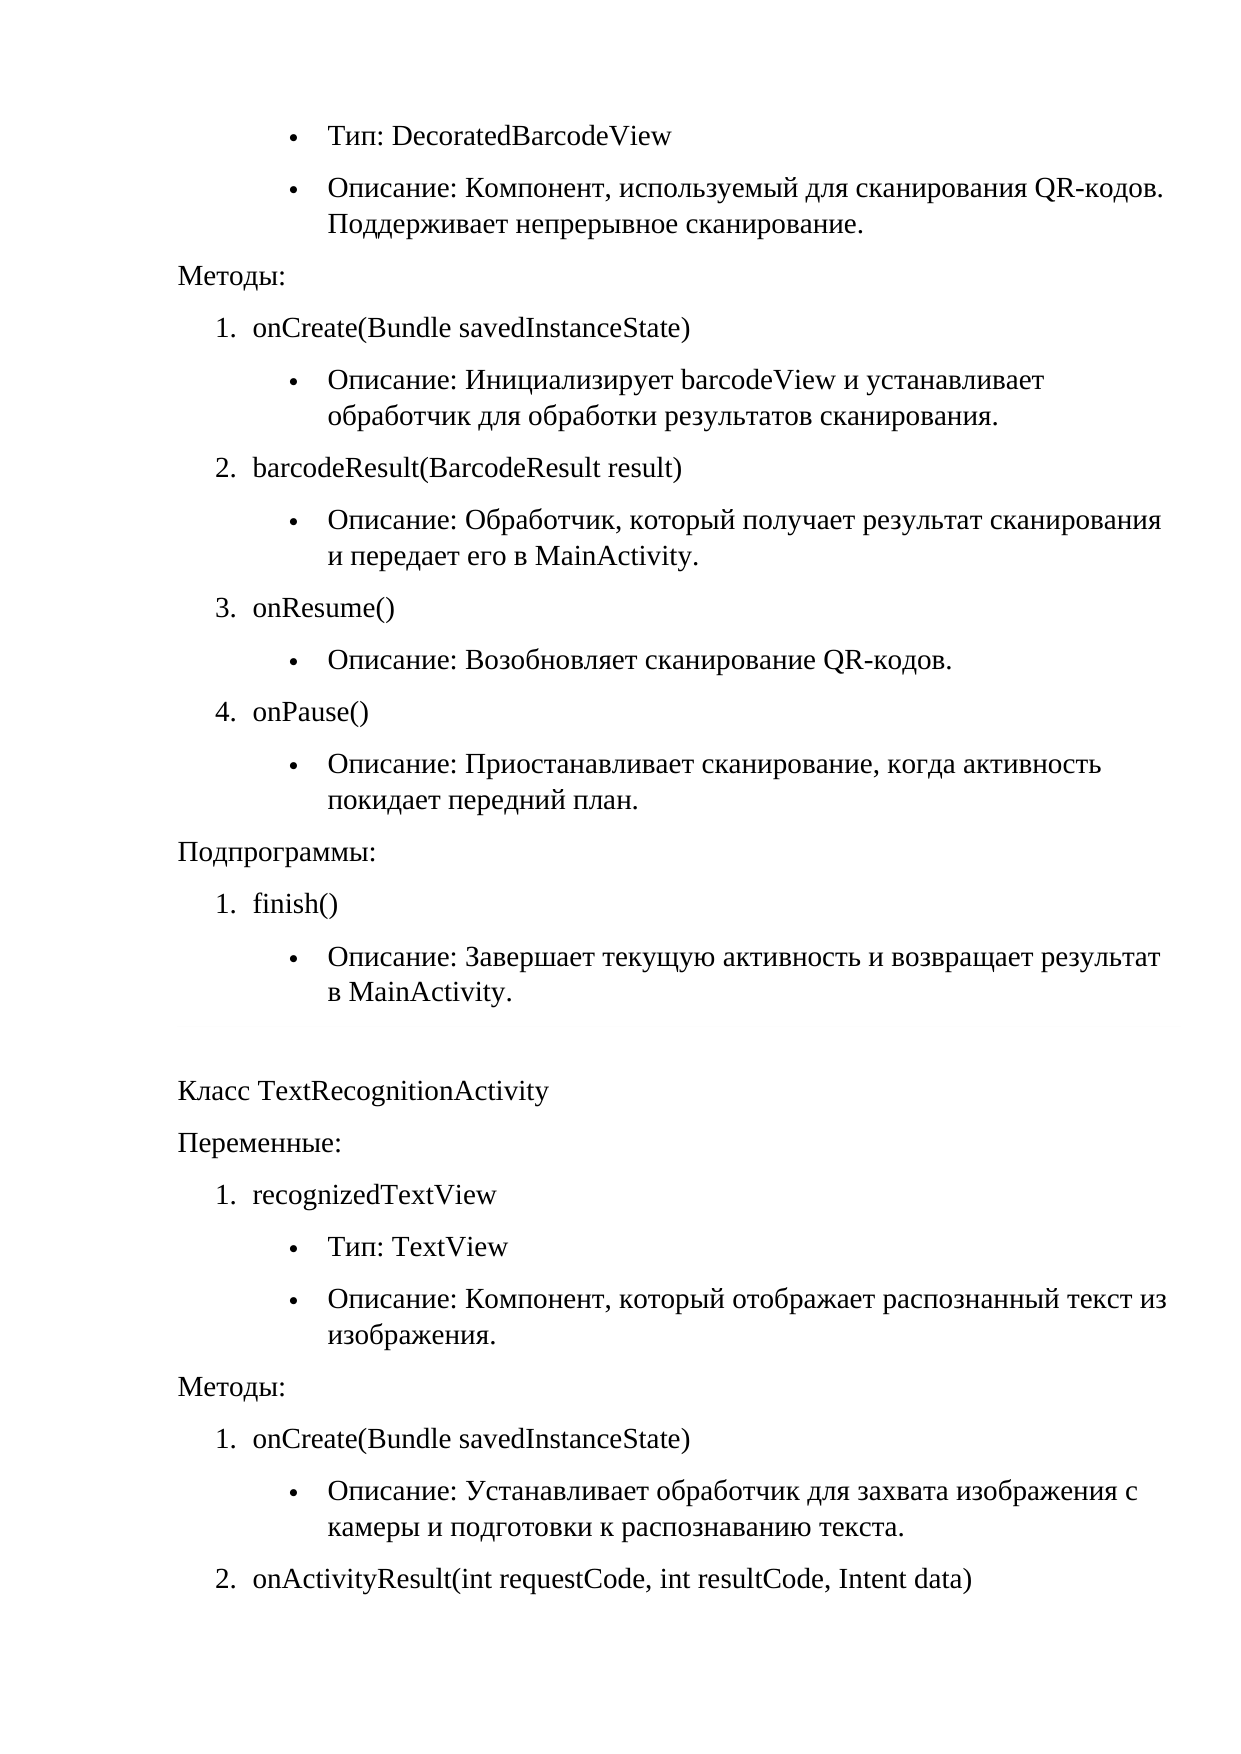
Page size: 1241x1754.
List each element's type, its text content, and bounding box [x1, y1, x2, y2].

list onCreate(Bundle savedInstanceState) [215, 1421, 1181, 1455]
list onPause() [215, 694, 1181, 728]
text Методы: [177, 1369, 1181, 1403]
list Описание: Компонент, который отображает распознанный текст из изображения. [290, 1281, 1181, 1351]
text Класс TextRecognitionActivity [177, 1073, 1181, 1106]
text Переменные: [177, 1125, 1181, 1158]
list onResume() [215, 590, 1181, 623]
list Описание: Обработчик, который получает результат сканирования и передает его в MainActivity. [290, 502, 1181, 571]
list recognizedTextView [215, 1177, 1181, 1211]
text Подпрограммы: [177, 834, 1181, 868]
list Тип: TextView [290, 1229, 1181, 1263]
list Описание: Компонент, используемый для сканирования QR-кодов. Поддерживает непрерывное сканирование. [290, 170, 1181, 239]
list Описание: Завершает текущую активность и возвращает результат в MainActivity. [290, 939, 1181, 1008]
list Описание: Устанавливает обработчик для захвата изображения с камеры и подготовки к распознаванию текста. [290, 1473, 1181, 1543]
list Описание: Возобновляет сканирование QR-кодов. [290, 642, 1181, 676]
list Описание: Приостанавливает сканирование, когда активность покидает передний план. [290, 747, 1181, 816]
text Методы: [177, 258, 1181, 292]
list barcodeResult(BarcodeResult result) [215, 450, 1181, 484]
list Тип: DecoratedBarcodeView [290, 118, 1181, 152]
list onActivityResult(int requestCode, int resultCode, Intent data) [215, 1561, 1181, 1595]
list Описание: Инициализирует barcodeView и устанавливает обработчик для обработки результатов сканирования. [290, 362, 1181, 431]
list finish() [215, 886, 1181, 920]
list onCreate(Bundle savedInstanceState) [215, 310, 1181, 344]
